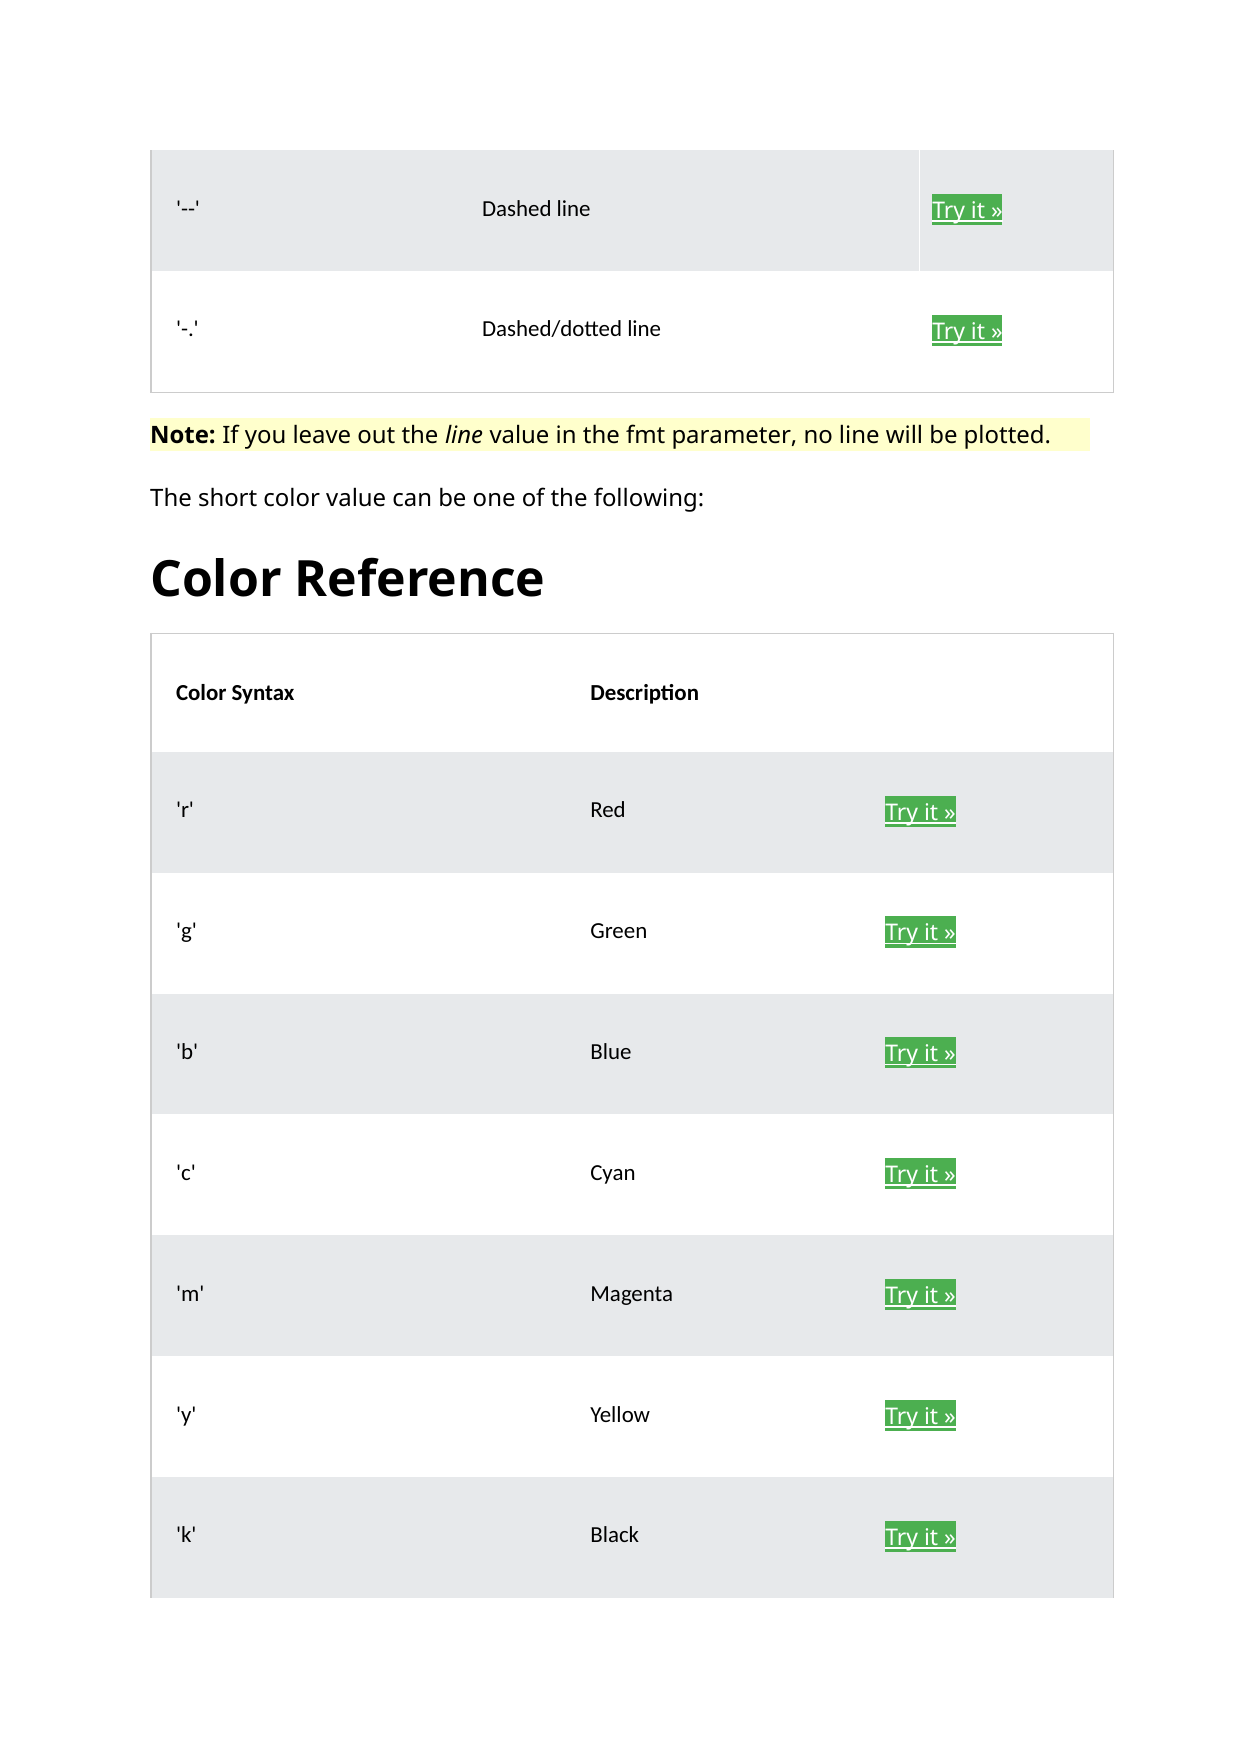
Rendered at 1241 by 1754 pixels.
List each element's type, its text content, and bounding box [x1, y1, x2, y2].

table_cell Dashed line [469, 150, 919, 271]
table_cell Magenta [578, 1235, 873, 1356]
table_cell Cyan [578, 1114, 873, 1235]
table_cell Try it » [873, 1235, 1113, 1356]
table_cell Yellow [578, 1356, 873, 1477]
table_cell Try it » [920, 271, 1113, 392]
text Note: If you leave out the line value in the fmt parameter, no line will be plotted. [150, 418, 1090, 451]
table_header Description [578, 634, 1113, 752]
table_header Color Syntax [152, 634, 578, 752]
text The short color value can be one of the following: [150, 481, 1090, 513]
table_cell '-.' [152, 271, 469, 392]
table_cell Try it » [873, 1356, 1113, 1477]
table_cell 'g' [152, 873, 578, 993]
subtitle Color Reference [150, 543, 1090, 612]
table_cell 'k' [152, 1477, 578, 1598]
table_cell Try it » [920, 150, 1113, 271]
table_cell Try it » [873, 994, 1113, 1114]
table_cell Blue [578, 994, 873, 1114]
table_cell 'm' [152, 1235, 578, 1356]
table_cell Try it » [873, 1114, 1113, 1235]
table_cell Green [578, 873, 873, 993]
table_cell Red [578, 752, 873, 873]
table_cell 'r' [152, 752, 578, 873]
table_cell 'y' [152, 1356, 578, 1477]
table_cell Try it » [873, 1477, 1113, 1598]
table_cell Dashed/dotted line [469, 271, 919, 392]
table_cell Try it » [873, 873, 1113, 993]
table_cell 'c' [152, 1114, 578, 1235]
table_cell '--' [152, 150, 469, 271]
table_cell Black [578, 1477, 873, 1598]
table_cell Try it » [873, 752, 1113, 873]
table_cell 'b' [152, 994, 578, 1114]
